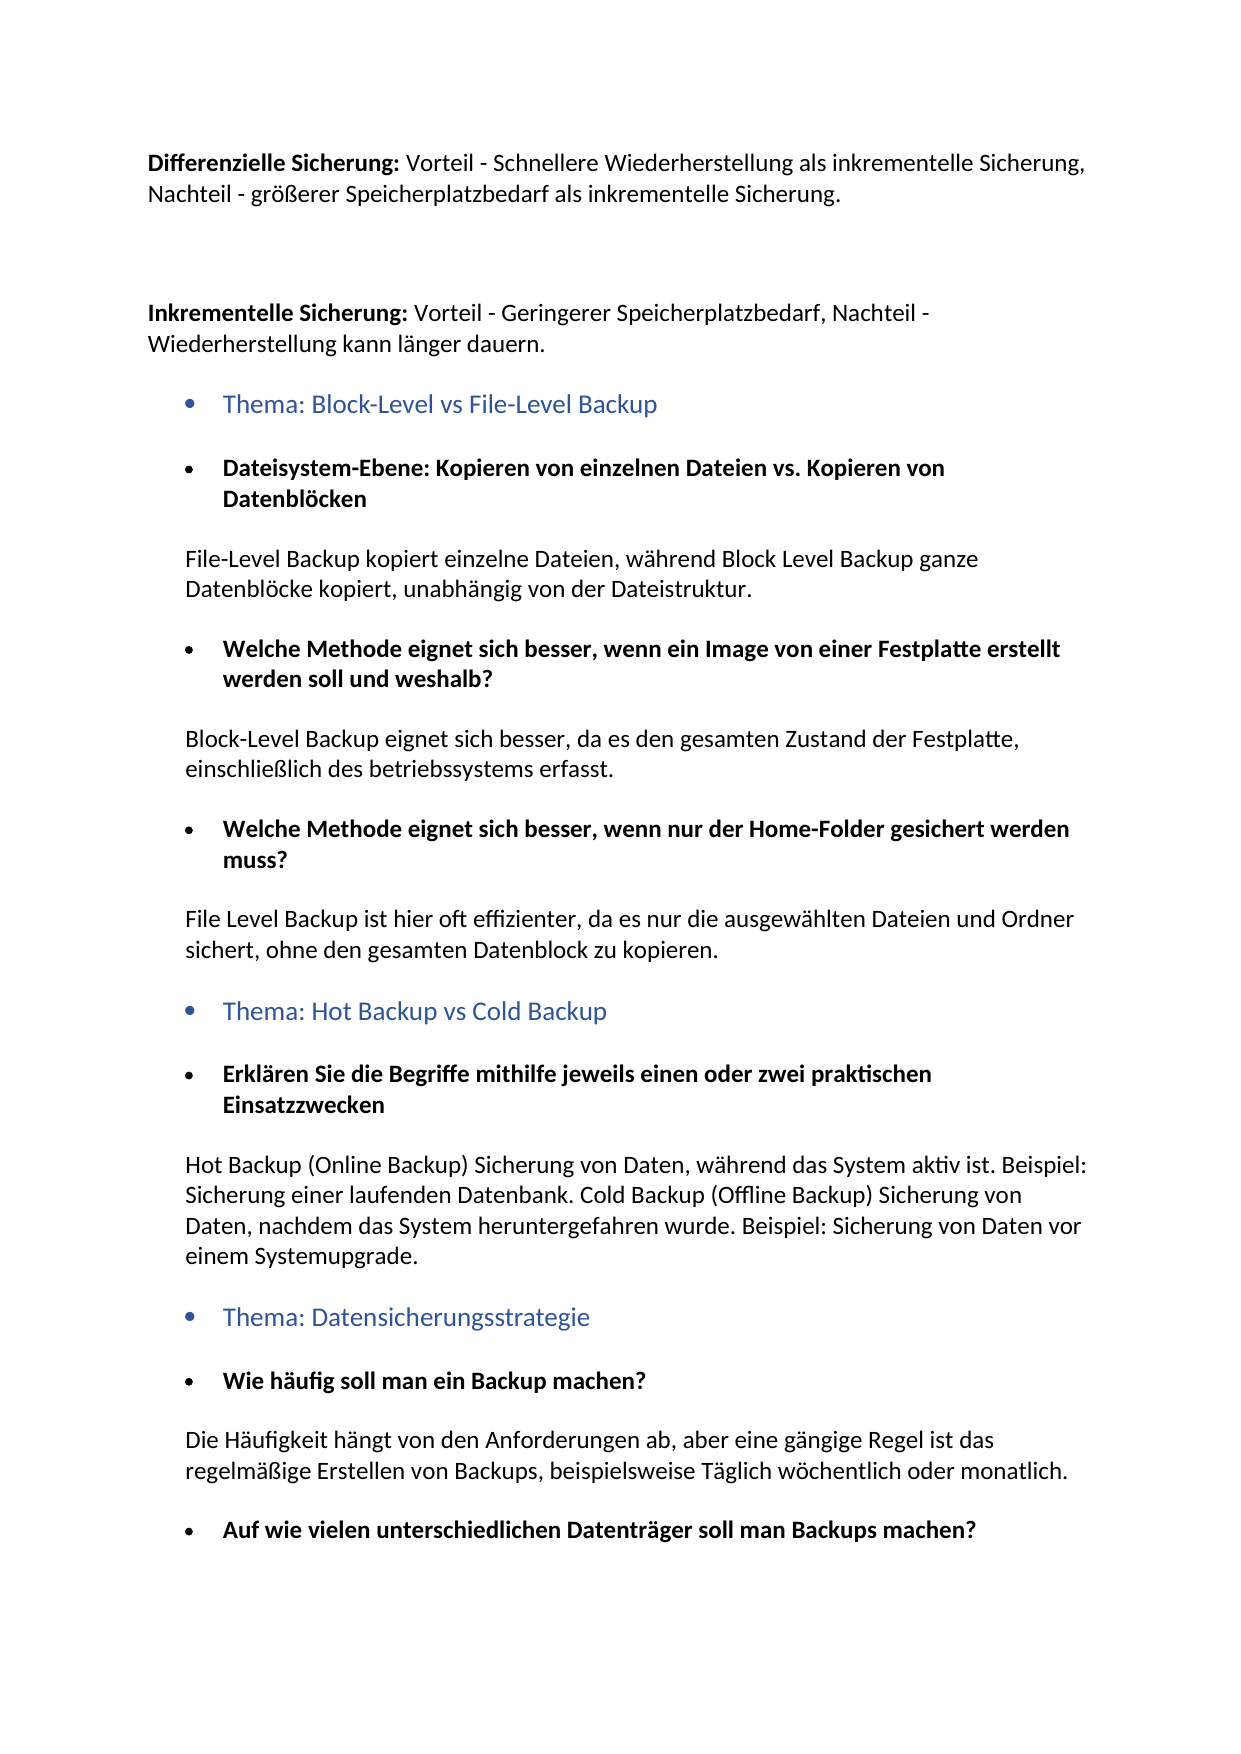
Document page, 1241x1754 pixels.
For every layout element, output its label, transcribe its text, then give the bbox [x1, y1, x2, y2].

text Inkrementelle Sicherung: Vorteil - Geringerer Speicherplatzbedarf, Nachteil - Wiederherstellung kann länger dauern. [148, 297, 1093, 358]
text Differenzielle Sicherung: Vorteil - Schnellere Wiederherstellung als inkrementelle Sicherung, Nachteil - größerer Speicherplatzbedarf als inkrementelle Sicherung. [148, 148, 1093, 209]
text Block-Level Backup eignet sich besser, da es den gesamten Zustand der Festplatte, einschließlich des betriebssystems erfasst. [185, 723, 1093, 784]
list Auf wie vielen unterschiedlichen Datenträger soll man Backups machen? [185, 1515, 1093, 1545]
list Erklären Sie die Begriffe mithilfe jeweils einen oder zwei praktischen Einsatzzwecken [185, 1058, 1093, 1119]
subtitle Thema: Datensicherungsstrategie [185, 1300, 1093, 1333]
text Hot Backup (Online Backup) Sicherung von Daten, während das System aktiv ist. Beispiel: Sicherung einer laufenden Datenbank. Cold Backup (Offline Backup) Sicherung von Daten, nachdem das System heruntergefahren wurde. Beispiel: Sicherung von Daten vor einem Systemupgrade. [185, 1149, 1093, 1271]
list Welche Methode eignet sich besser, wenn nur der Home-Folder gesichert werden muss? [185, 813, 1093, 874]
list Welche Methode eignet sich besser, wenn ein Image von einer Festplatte erstellt werden soll und weshalb? [185, 633, 1093, 694]
subtitle Thema: Block-Level vs File-Level Backup [185, 388, 1093, 421]
text File Level Backup ist hier oft effizienter, da es nur die ausgewählten Dateien und Ordner sichert, ohne den gesamten Datenblock zu kopieren. [185, 903, 1093, 964]
text File-Level Backup kopiert einzelne Dateien, während Block Level Backup ganze Datenblöcke kopiert, unabhängig von der Dateistruktur. [185, 543, 1093, 604]
text Die Häufigkeit hängt von den Anforderungen ab, aber eine gängige Regel ist das regelmäßige Erstellen von Backups, beispielsweise Täglich wöchentlich oder monatlich. [185, 1424, 1093, 1486]
subtitle Thema: Hot Backup vs Cold Backup [185, 994, 1093, 1027]
list Dateisystem-Ebene: Kopieren von einzelnen Dateien vs. Kopieren von Datenblöcken [185, 452, 1093, 513]
list Wie häufig soll man ein Backup machen? [185, 1365, 1093, 1395]
